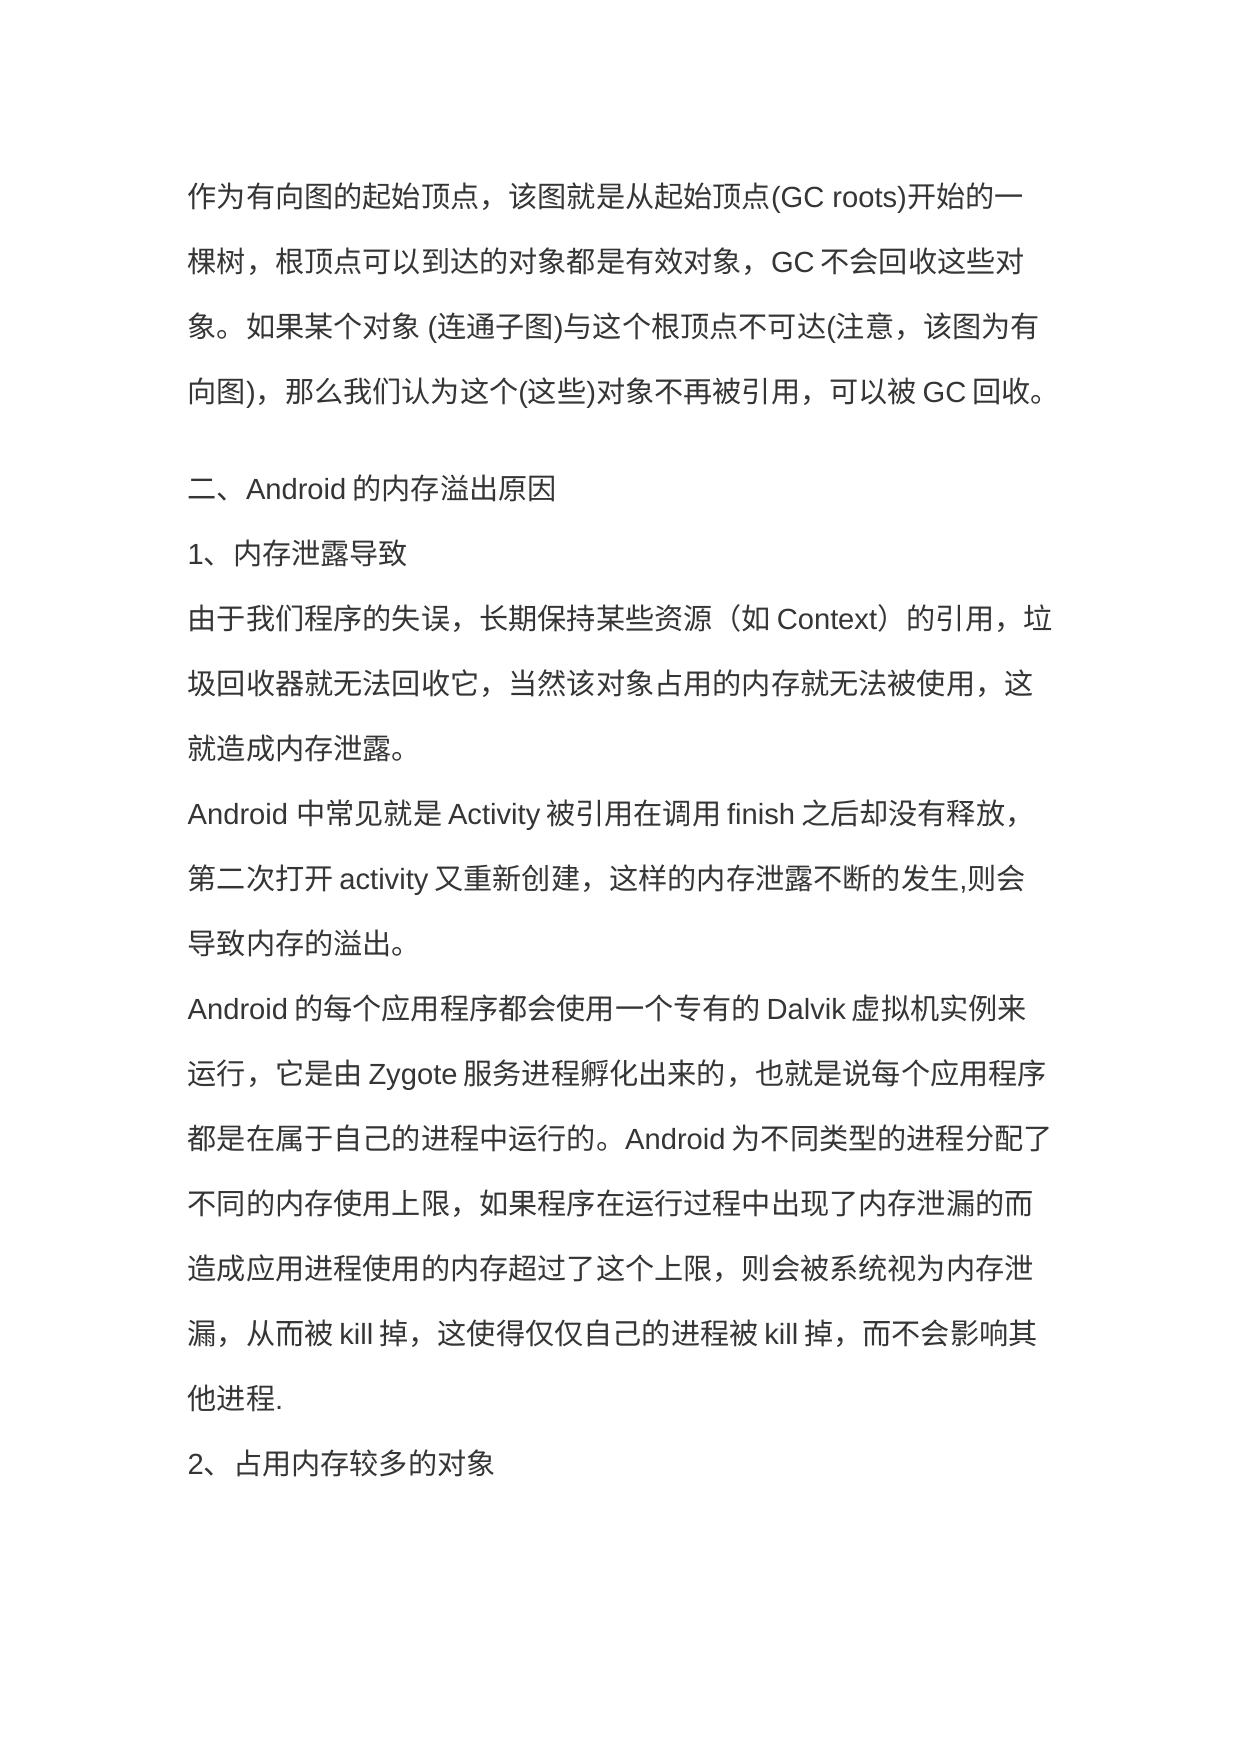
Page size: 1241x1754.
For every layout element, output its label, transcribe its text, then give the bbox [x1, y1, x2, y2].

text 2、占用内存较多的对象 [187, 1429, 1053, 1494]
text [187, 162, 1053, 422]
text 由于我们程序的失误，长期保持某些资源（如Context）的引用，垃圾回收器就无法回收它，当然该对象占用的内存就无法被使用，这就造成内存泄露。 [187, 584, 1053, 779]
text 1、内存泄露导致 [187, 519, 1053, 584]
text 二、Android的内存溢出原因 [187, 454, 1053, 519]
text Android 中常见就是Activity被引用在调用finish之后却没有释放，第二次打开activity又重新创建，这样的内存泄露不断的发生,则会导致内存的溢出。 [187, 779, 1053, 974]
text Android的每个应用程序都会使用一个专有的Dalvik虚拟机实例来运行，它是由Zygote服务进程孵化出来的，也就是说每个应用程序都是在属于自己的进程中运行的。Android为不同类型的进程分配了不同的内存使用上限，如果程序在运行过程中出现了内存泄漏的而造成应用进程使用的内存超过了这个上限，则会被系统视为内存泄漏，从而被kill掉，这使得仅仅自己的进程被kill掉，而不会影响其他进程. [187, 974, 1053, 1429]
